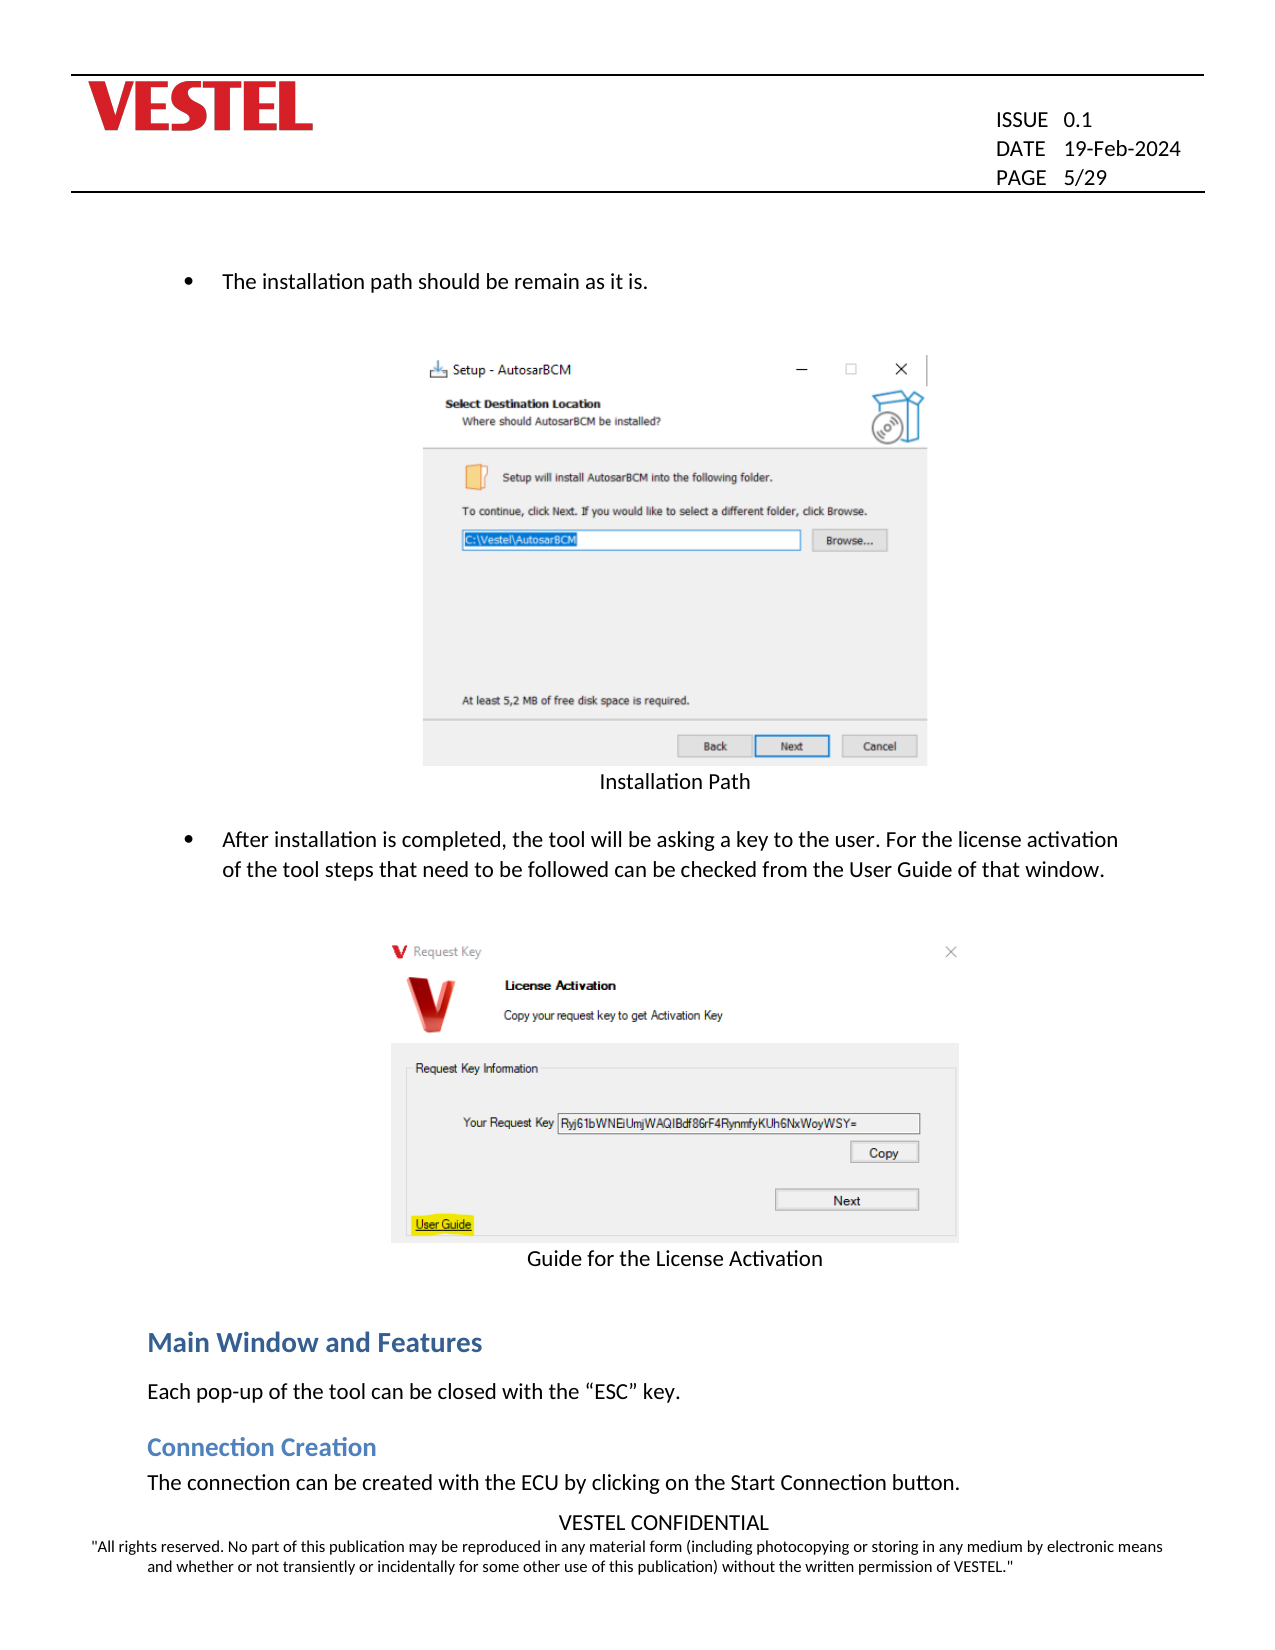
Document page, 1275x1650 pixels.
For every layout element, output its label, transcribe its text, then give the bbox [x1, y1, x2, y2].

subtitle Connection Creation [147, 1430, 1128, 1463]
picture [391, 943, 959, 1243]
subtitle Main Window and Features [147, 1324, 1128, 1359]
picture [85, 75, 316, 135]
list Installation Path [222, 767, 1128, 795]
list The installation path should be remain as it is. [184, 267, 1128, 295]
picture [422, 355, 928, 766]
text Each pop-up of the tool can be closed with the “ESC” key. [147, 1377, 1128, 1405]
list Guide for the License Activation [222, 1244, 1128, 1272]
text The connection can be created with the ECU by clicking on the Start Connection button. [147, 1468, 1128, 1496]
list After installation is completed, the tool will be asking a key to the user. For the license activation of the tool steps that need to be followed can be checked from the User Guide of that window. [184, 826, 1128, 883]
